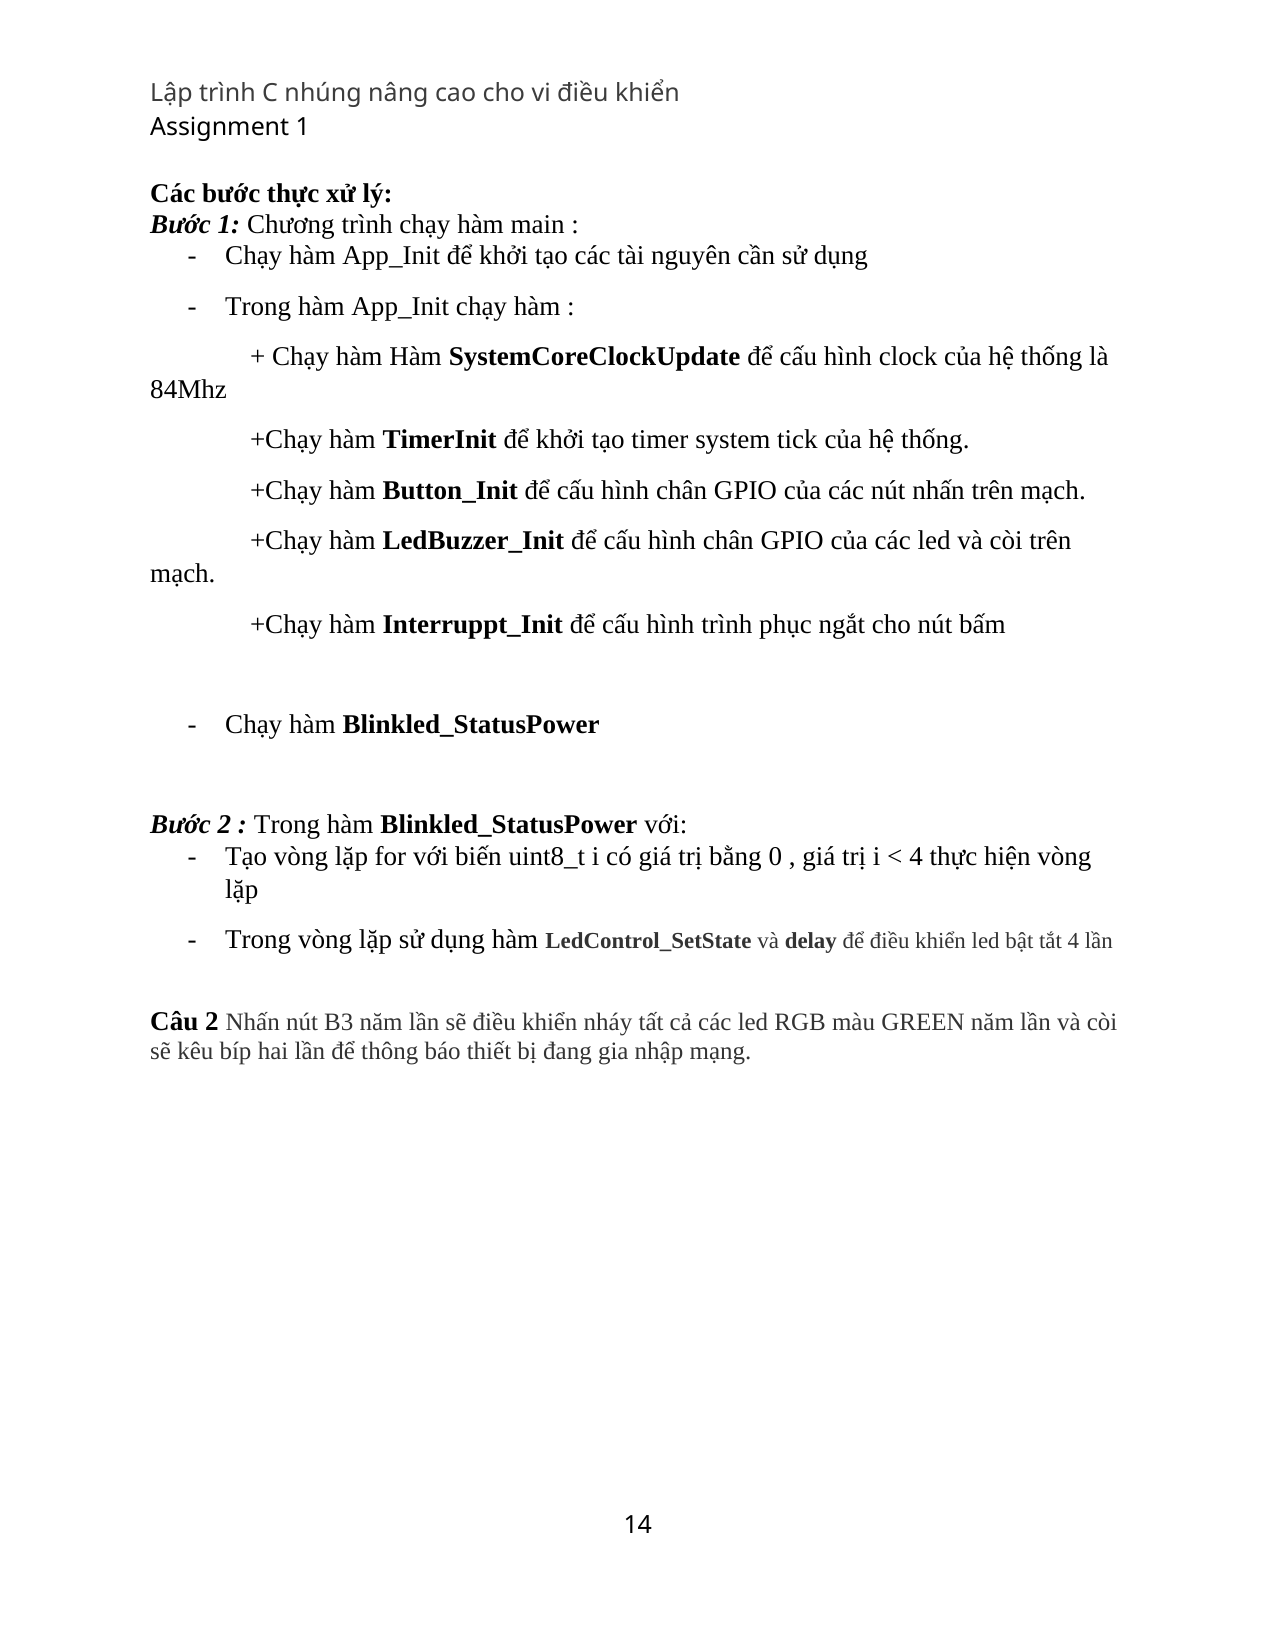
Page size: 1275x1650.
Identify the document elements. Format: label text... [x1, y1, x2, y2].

list Tạo vòng lặp for với biến uint8_t i có giá trị bằng 0 , giá trị i < 4 thực hiện vòng lặp [187, 840, 1125, 904]
text Bước 2 : Trong hàm Blinkled_StatusPower với: [150, 809, 1125, 840]
text +Chạy hàm LedBuzzer_Init để cấu hình chân GPIO của các led và còi trên mạch. [150, 524, 1125, 589]
list Trong vòng lặp sử dụng hàm LedControl_SetState và delay để điều khiển led bật tắt 4 lần [187, 923, 1125, 955]
text +Chạy hàm TimerInit để khởi tạo timer system tick của hệ thống. [150, 424, 1125, 455]
text Bước 1: Chương trình chạy hàm main : [150, 208, 1125, 239]
list Trong hàm App_Init chạy hàm : [187, 290, 1125, 321]
text Các bước thực xử lý: [150, 177, 1125, 208]
list Chạy hàm Blinkled_StatusPower [187, 708, 1125, 739]
text +Chạy hàm Button_Init để cấu hình chân GPIO của các nút nhấn trên mạch. [150, 474, 1125, 505]
list Chạy hàm App_Init để khởi tạo các tài nguyên cần sử dụng [187, 239, 1125, 271]
text + Chạy hàm Hàm SystemCoreClockUpdate để cấu hình clock của hệ thống là 84Mhz [150, 340, 1125, 404]
text Câu 2 Nhấn nút B3 năm lần sẽ điều khiển nháy tất cả các led RGB màu GREEN năm lần và còi sẽ kêu bíp hai lần để thông báo thiết bị đang gia nhập mạng. [150, 1005, 1125, 1065]
text +Chạy hàm Interruppt_Init để cấu hình trình phục ngắt cho nút bấm [150, 608, 1125, 639]
